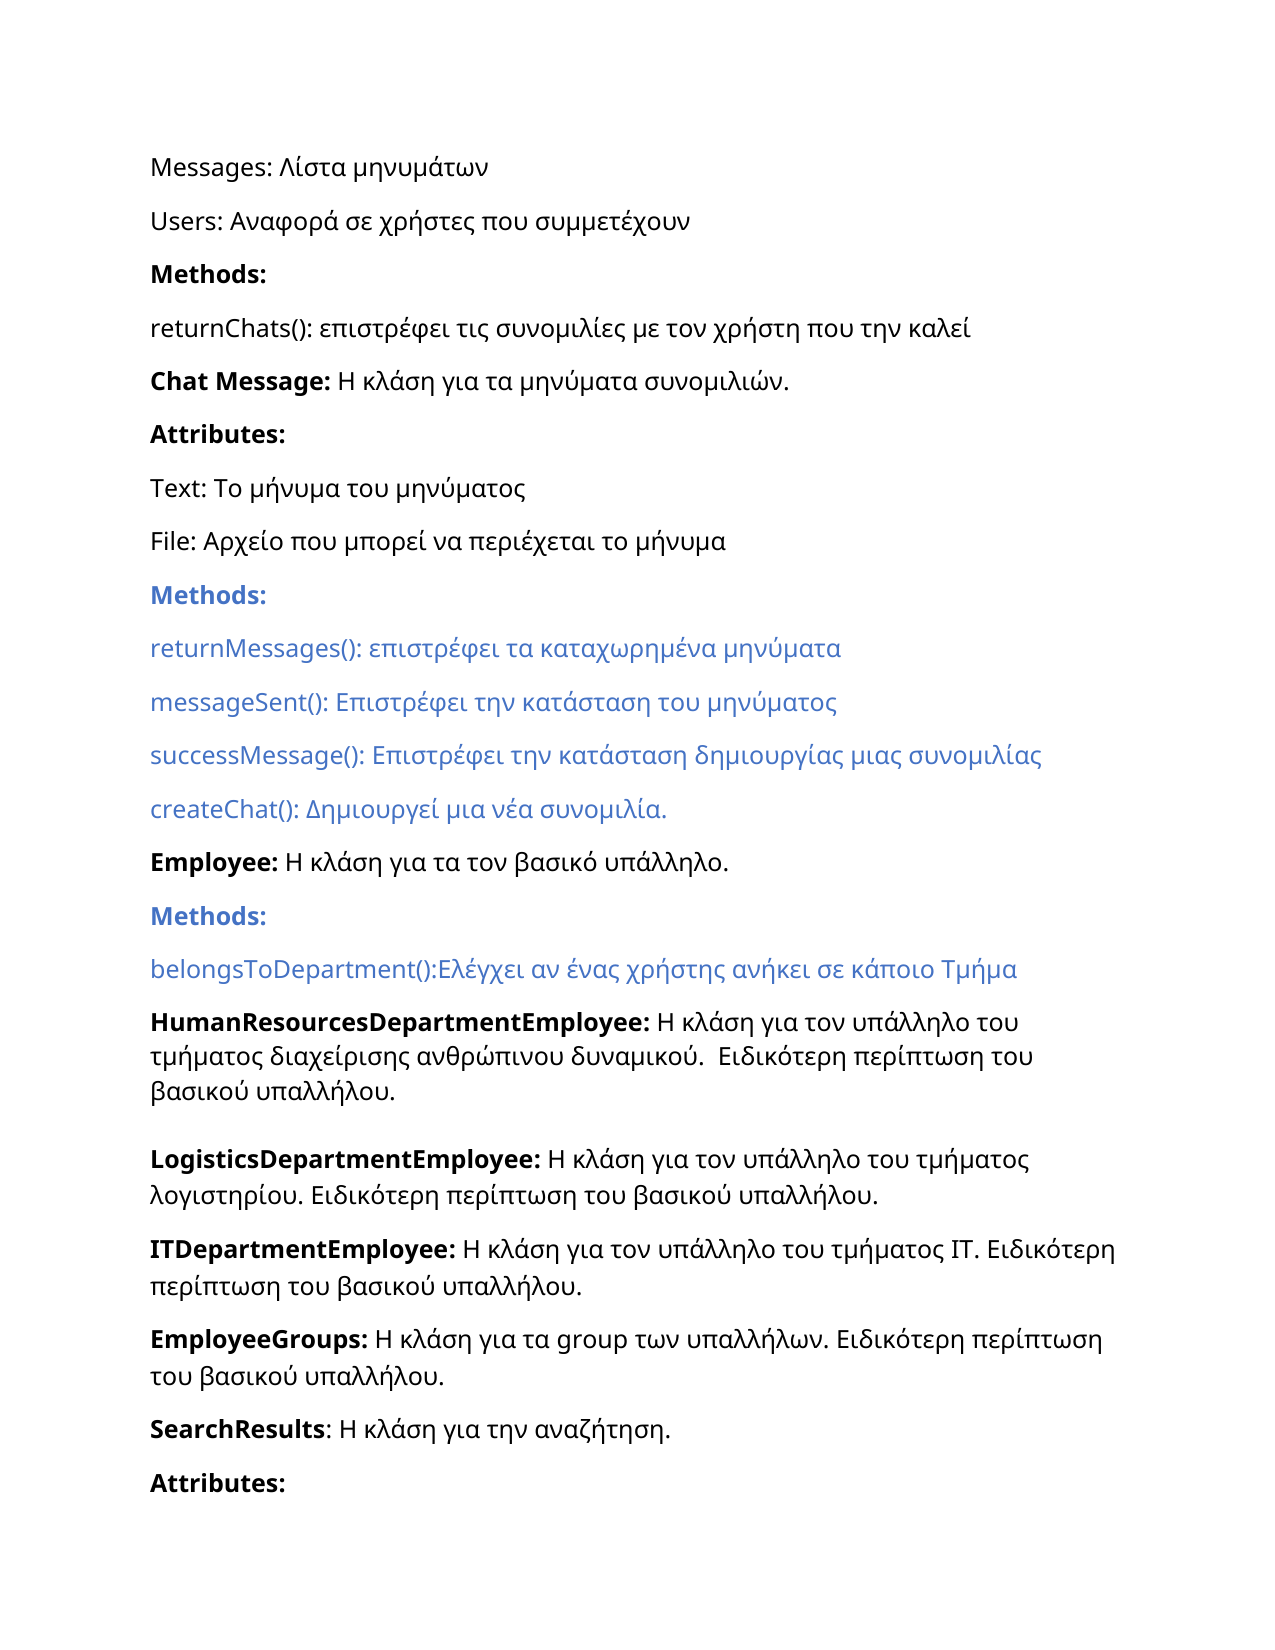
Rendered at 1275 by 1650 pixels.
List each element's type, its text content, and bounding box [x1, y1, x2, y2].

text Users: Αναφορά σε χρήστες που συμμετέχουν [150, 203, 1125, 237]
text Text: Το μήνυμα του μηνύματος [150, 471, 1125, 505]
text Employee: Η κλάση για τα τον βασικό υπάλληλο. [150, 845, 1125, 879]
text Chat Message: Η κλάση για τα μηνύματα συνομιλιών. [150, 364, 1125, 398]
text Methods: [150, 577, 1125, 612]
text Methods: [150, 898, 1125, 932]
text Methods: [150, 257, 1125, 291]
text EmployeeGroups: Η κλάση για τα group των υπαλλήλων. Ειδικότερη περίπτωση του βασικού υπαλλήλου. [150, 1322, 1125, 1392]
text File: Αρχείο που μπορεί να περιέχεται το μήνυμα [150, 524, 1125, 558]
text belongsToDepartment():Ελέγχει αν ένας χρήστης ανήκει σε κάποιο Τμήμα [150, 952, 1125, 986]
text SearchResults: Η κλάση για την αναζήτηση. [150, 1412, 1125, 1446]
text Messages: Λίστα μηνυμάτων [150, 150, 1125, 184]
text messageSent(): Επιστρέφει την κατάσταση του μηνύματος [150, 684, 1125, 718]
text LogisticsDepartmentEmployee: Η κλάση για τον υπάλληλο του τμήματος λογιστηρίου. Ειδικότερη περίπτωση του βασικού υπαλλήλου. [150, 1141, 1125, 1212]
text HumanResourcesDepartmentEmployee: Η κλάση για τον υπάλληλο του τμήματος διαχείρισης ανθρώπινου δυναμικού. Ειδικότερη περίπτωση του βασικού υπαλλήλου. [150, 1005, 1125, 1107]
text createChat(): Δημιουργεί μια νέα συνομιλία. [150, 791, 1125, 825]
text ITDepartmentEmployee: Η κλάση για τον υπάλληλο του τμήματος IT. Ειδικότερη περίπτωση του βασικού υπαλλήλου. [150, 1231, 1125, 1302]
text Attributes: [150, 417, 1125, 451]
text Attributes: [150, 1465, 1125, 1499]
text successMessage(): Επιστρέφει την κατάσταση δημιουργίας μιας συνομιλίας [150, 738, 1125, 772]
text returnMessages(): επιστρέφει τα καταχωρημένα μηνύματα [150, 631, 1125, 665]
text returnChats(): επιστρέφει τις συνομιλίες με τον χρήστη που την καλεί [150, 310, 1125, 344]
